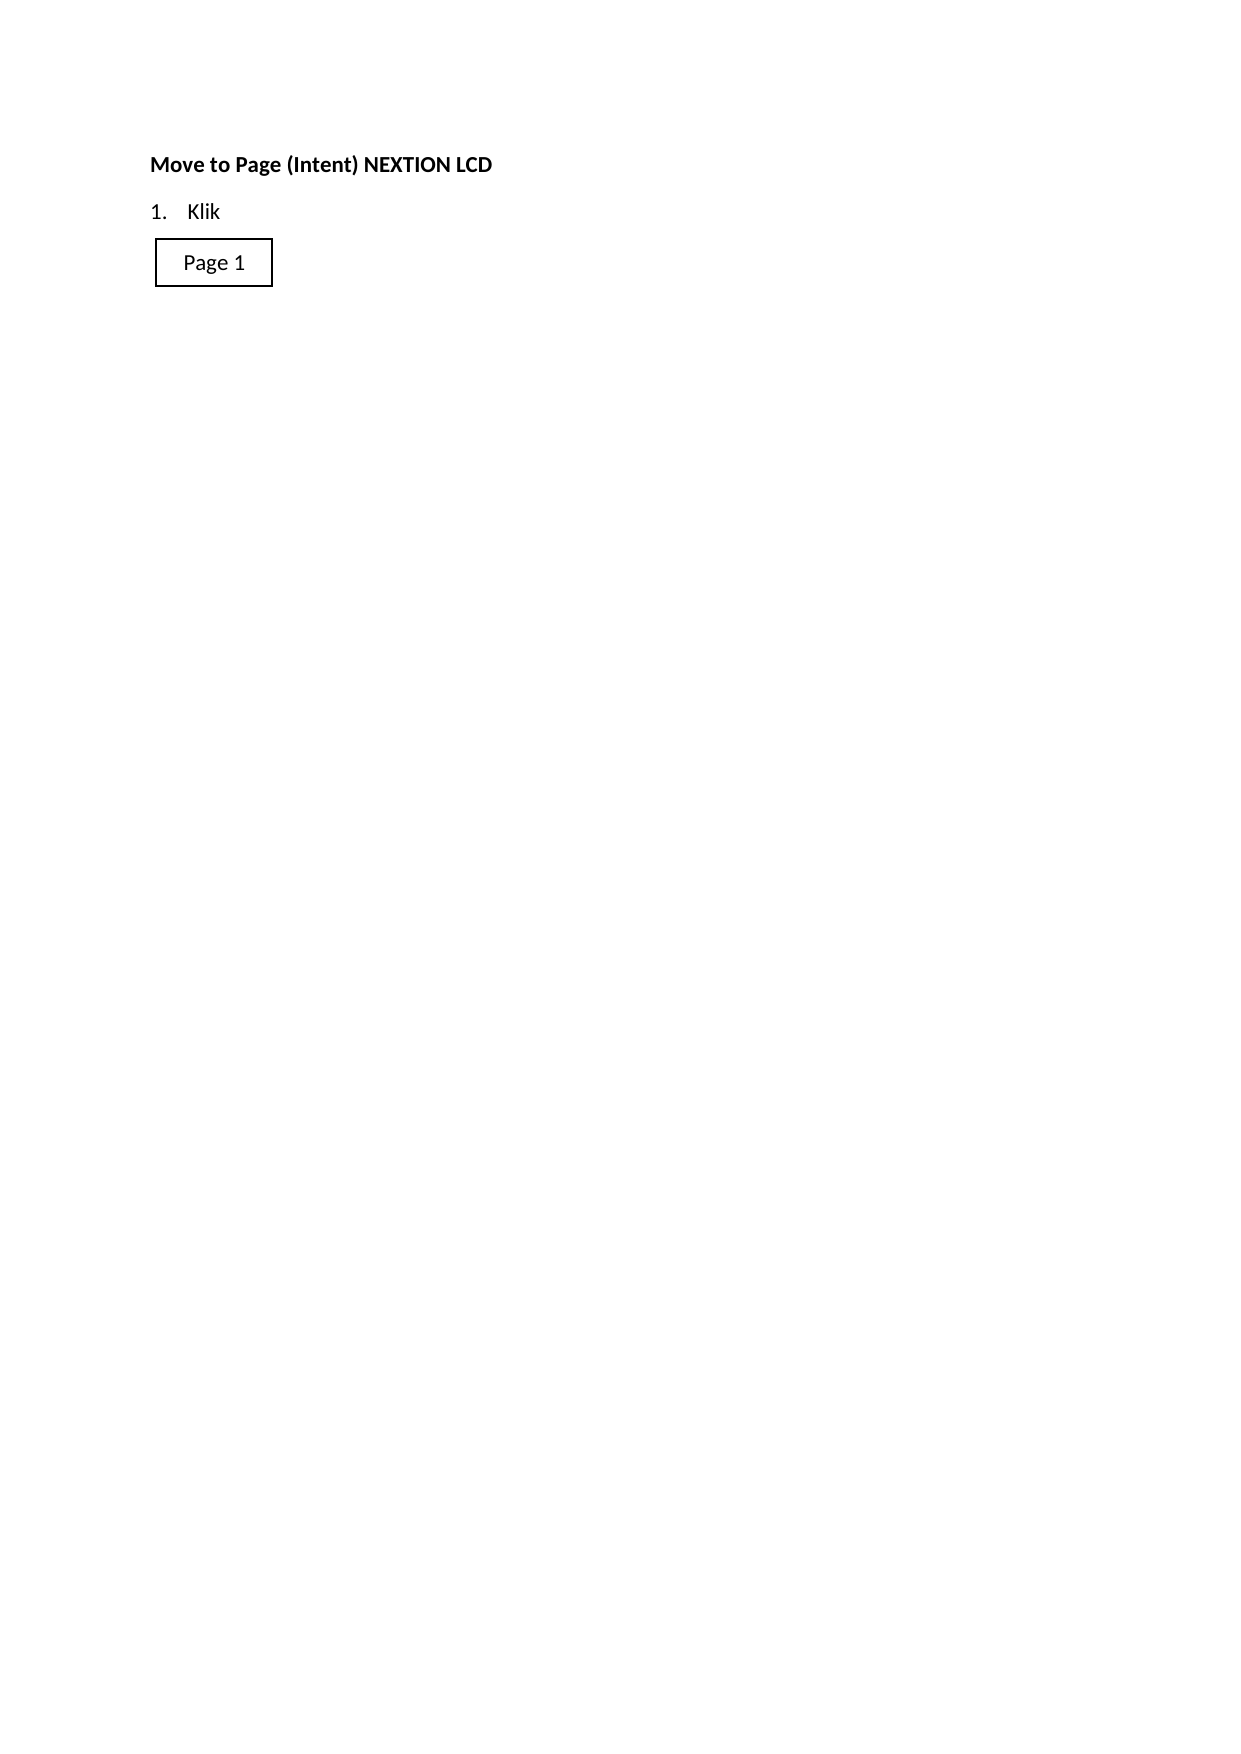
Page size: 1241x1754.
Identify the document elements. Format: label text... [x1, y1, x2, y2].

list Klik [150, 197, 1090, 225]
text Move to Page (Intent) NEXTION LCD [150, 150, 1090, 178]
